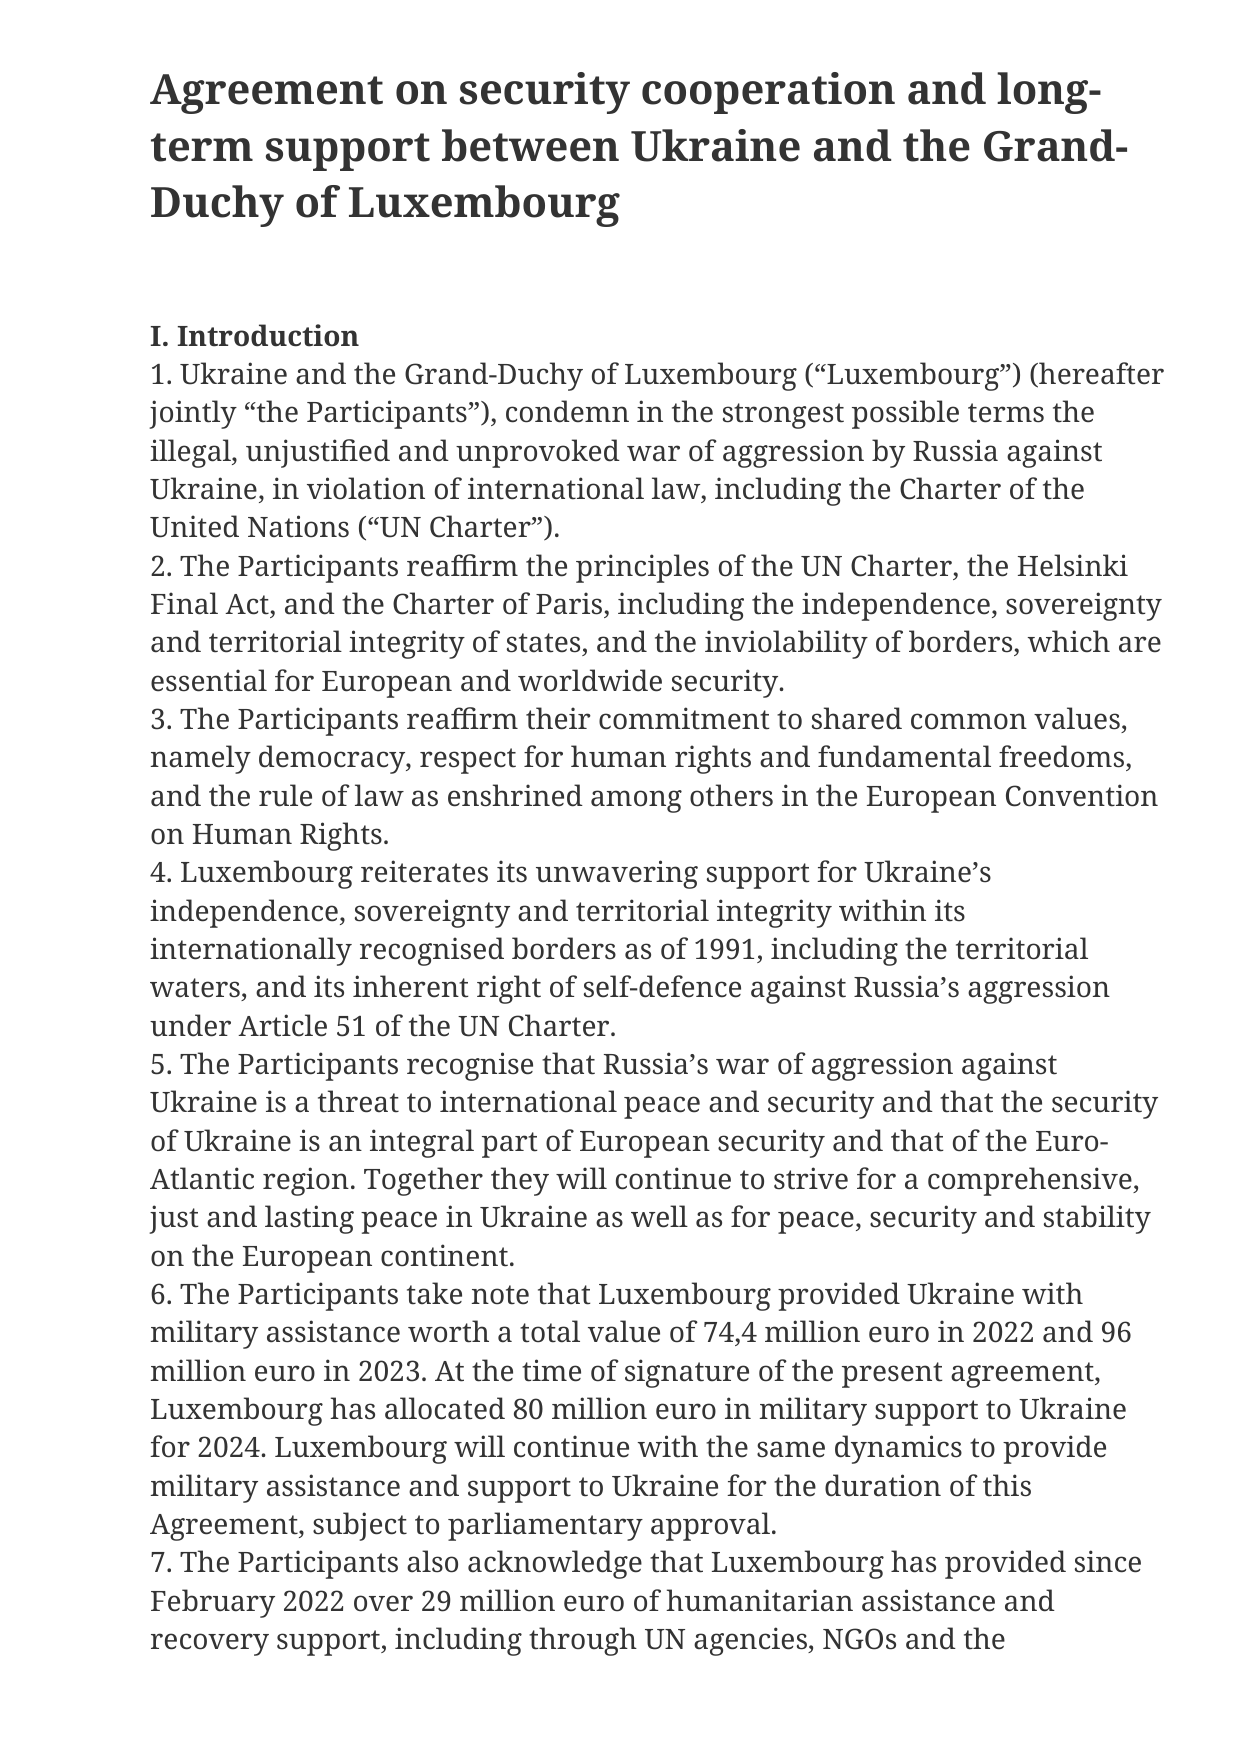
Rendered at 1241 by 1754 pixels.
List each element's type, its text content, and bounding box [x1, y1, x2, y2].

text I. Introduction [150, 316, 1169, 354]
text 5. The Participants recognise that Russia’s war of aggression against Ukraine is a threat to international peace and security and that the security of Ukraine is an integral part of European security and that of the Euro-Atlantic region. Together they will continue to strive for a comprehensive, just and lasting peace in Ukraine as well as for peace, security and stability on the European continent. [150, 1044, 1169, 1274]
subtitle Agreement on security cooperation and long-term support between Ukraine and the Grand-Duchy of Luxembourg [150, 59, 1169, 230]
text 2. The Participants reaffirm the principles of the UN Charter, the Helsinki Final Act, and the Charter of Paris, including the independence, sovereignty and territorial integrity of states, and the inviolability of borders, which are essential for European and worldwide security. [150, 546, 1169, 699]
text 4. Luxembourg reiterates its unwavering support for Ukraine’s independence, sovereignty and territorial integrity within its internationally recognised borders as of 1991, including the territorial waters, and its inherent right of self-defence against Russia’s aggression under Article 51 of the UN Charter. [150, 853, 1169, 1044]
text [150, 1543, 1169, 1658]
text 3. The Participants reaffirm their commitment to shared common values, namely democracy, respect for human rights and fundamental freedoms, and the rule of law as enshrined among others in the European Convention on Human Rights. [150, 699, 1169, 853]
text 1. Ukraine and the Grand-Duchy of Luxembourg (“Luxembourg”) (hereafter jointly “the Participants”), condemn in the strongest possible terms the illegal, unjustified and unprovoked war of aggression by Russia against Ukraine, in violation of international law, including the Charter of the United Nations (“UN Charter”). [150, 354, 1169, 546]
text 6. The Participants take note that Luxembourg provided Ukraine with military assistance worth a total value of 74,4 million euro in 2022 and 96 million euro in 2023. At the time of signature of the present agreement, Luxembourg has allocated 80 million euro in military support to Ukraine for 2024. Luxembourg will continue with the same dynamics to provide military assistance and support to Ukraine for the duration of this Agreement, subject to parliamentary approval. [150, 1274, 1169, 1543]
